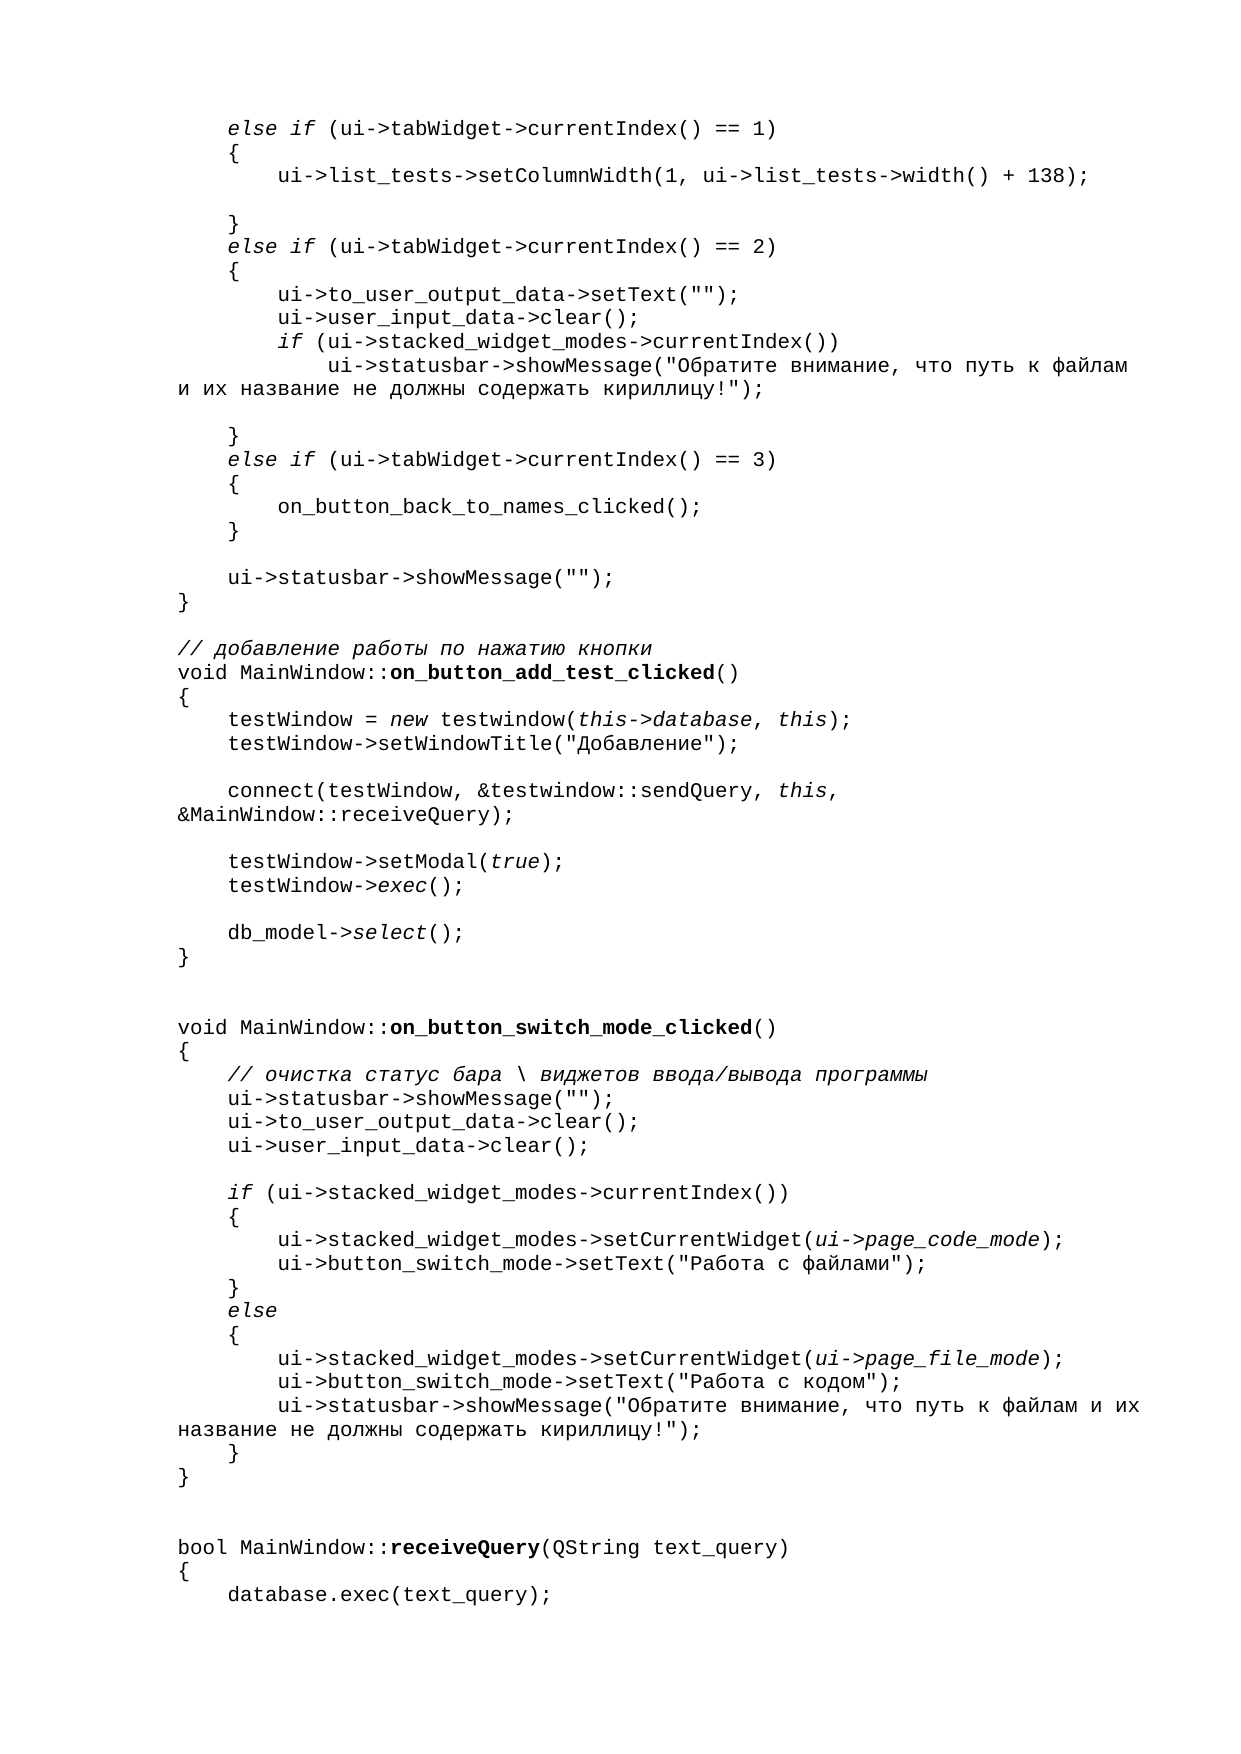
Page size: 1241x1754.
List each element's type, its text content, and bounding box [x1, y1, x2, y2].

text testWindow = new testwindow(this->database, this); [177, 709, 1152, 733]
text ui->button_switch_mode->setText("Работа с кодом"); [177, 1371, 1152, 1395]
text { [177, 142, 1152, 165]
text } [177, 946, 1152, 969]
text ui->user_input_data->clear(); [177, 1135, 1152, 1158]
text ui->stacked_widget_modes->setCurrentWidget(ui->page_code_mode); [177, 1229, 1152, 1253]
text db_model->select(); [177, 922, 1152, 946]
text } [177, 591, 1152, 615]
text ui->list_tests->setColumnWidth(1, ui->list_tests->width() + 138); [177, 165, 1152, 189]
text if (ui->stacked_widget_modes->currentIndex()) [177, 1182, 1152, 1206]
text { [177, 1561, 1152, 1584]
text database.exec(text_query); [177, 1584, 1152, 1608]
text { [177, 1206, 1152, 1229]
text ui->user_input_data->clear(); [177, 307, 1152, 331]
text ui->to_user_output_data->setText(""); [177, 284, 1152, 307]
text void MainWindow::on_button_add_test_clicked() [177, 662, 1152, 686]
text testWindow->exec(); [177, 875, 1152, 898]
text testWindow->setWindowTitle("Добавление"); [177, 733, 1152, 757]
text } [177, 1466, 1152, 1489]
text testWindow->setModal(true); [177, 851, 1152, 875]
text if (ui->stacked_widget_modes->currentIndex()) [177, 331, 1152, 354]
text ui->to_user_output_data->clear(); [177, 1111, 1152, 1135]
text // очистка статус бара \ виджетов ввода/вывода программы [177, 1064, 1152, 1088]
text ui->button_switch_mode->setText("Работа с файлами"); [177, 1253, 1152, 1277]
text { [177, 473, 1152, 496]
text bool MainWindow::receiveQuery(QString text_query) [177, 1537, 1152, 1561]
text // добавление работы по нажатию кнопки [177, 638, 1152, 662]
text ui->stacked_widget_modes->setCurrentWidget(ui->page_file_mode); [177, 1348, 1152, 1371]
text else if (ui->tabWidget->currentIndex() == 2) [177, 236, 1152, 260]
text connect(testWindow, &testwindow::sendQuery, this, &MainWindow::receiveQuery); [177, 780, 1152, 827]
text ui->statusbar->showMessage(""); [177, 567, 1152, 591]
text else [177, 1300, 1152, 1324]
text else if (ui->tabWidget->currentIndex() == 1) [177, 118, 1152, 142]
text ui->statusbar->showMessage(""); [177, 1088, 1152, 1111]
text void MainWindow::on_button_switch_mode_clicked() [177, 1017, 1152, 1040]
text { [177, 1324, 1152, 1348]
text } [177, 1277, 1152, 1300]
text on_button_back_to_names_clicked(); [177, 496, 1152, 520]
text } [177, 520, 1152, 544]
text ui->statusbar->showMessage("Обратите внимание, что путь к файлам и их название не должны содержать кириллицу!"); [177, 354, 1152, 402]
text } [177, 426, 1152, 449]
text ui->statusbar->showMessage("Обратите внимание, что путь к файлам и их название не должны содержать кириллицу!"); [177, 1395, 1152, 1442]
text } [177, 213, 1152, 236]
text else if (ui->tabWidget->currentIndex() == 3) [177, 449, 1152, 473]
text { [177, 260, 1152, 284]
text } [177, 1442, 1152, 1466]
text { [177, 1040, 1152, 1064]
text { [177, 686, 1152, 709]
